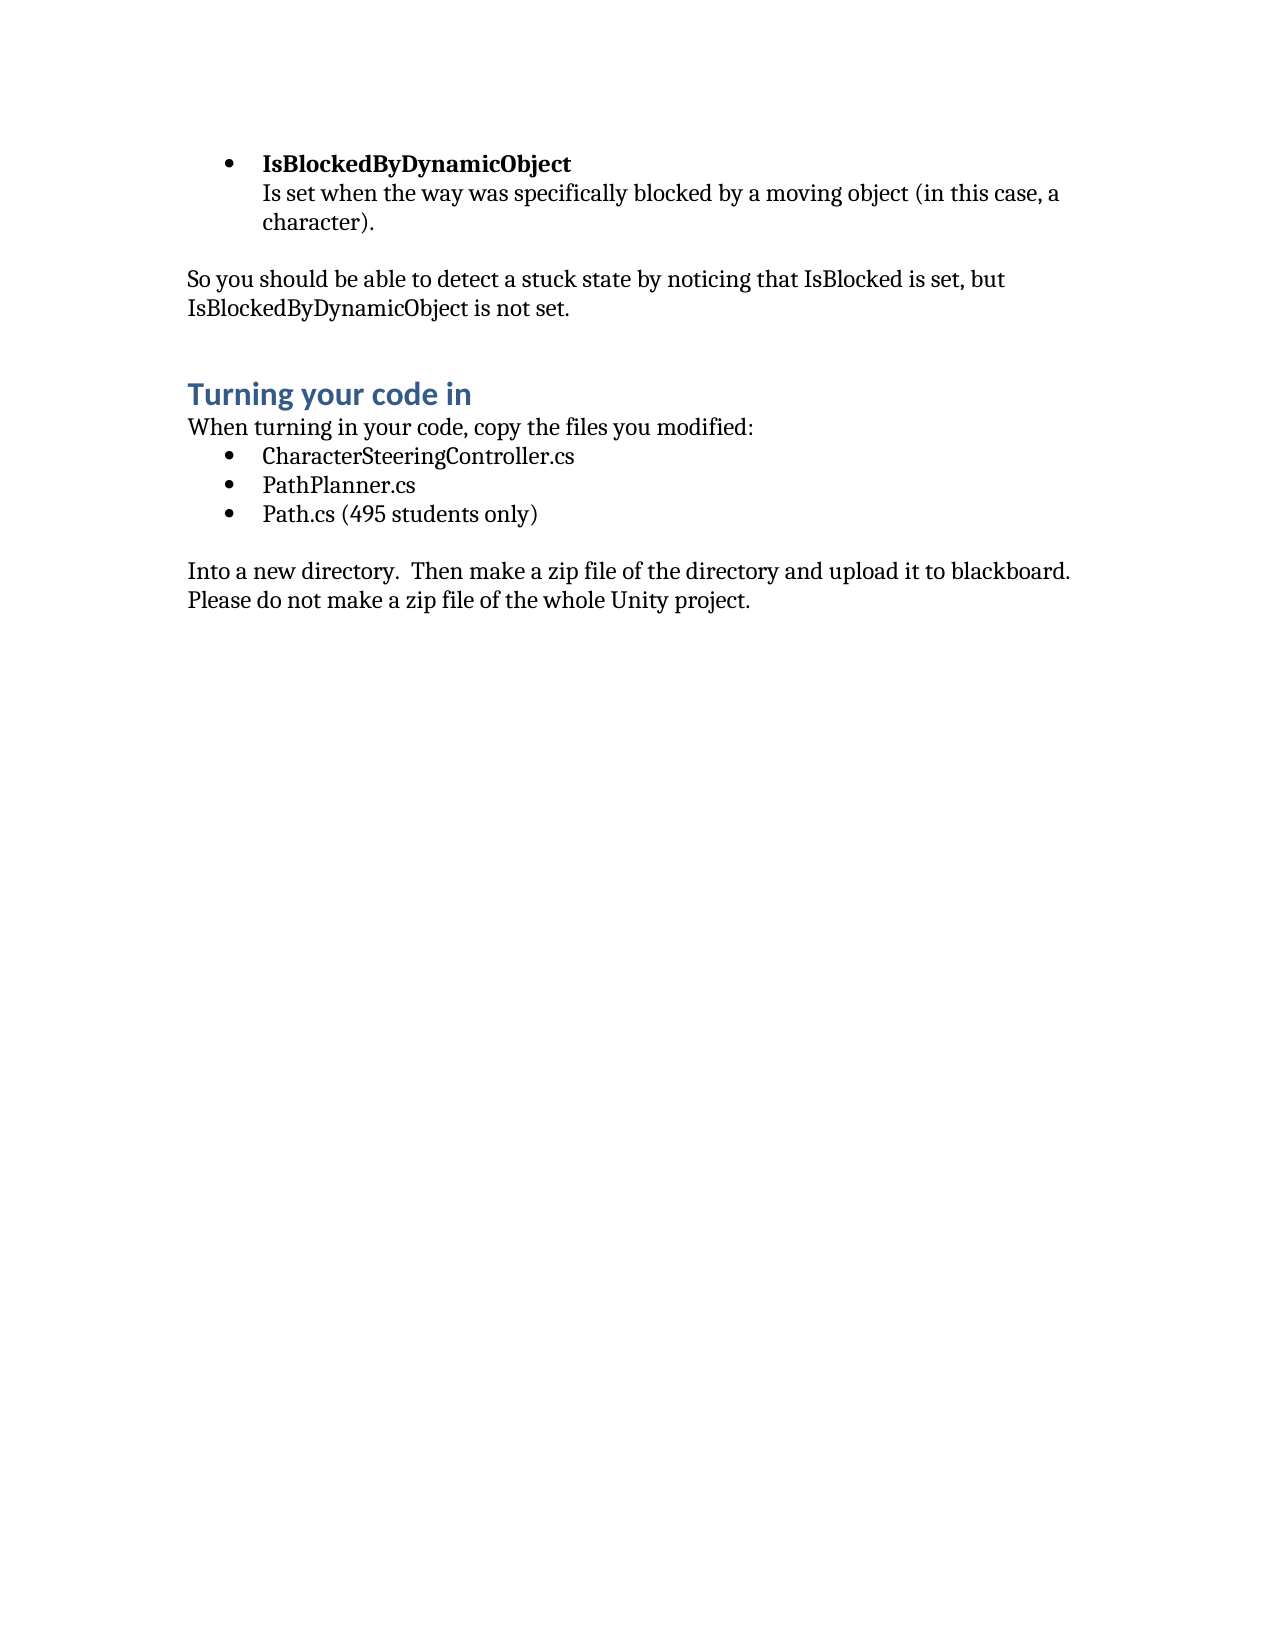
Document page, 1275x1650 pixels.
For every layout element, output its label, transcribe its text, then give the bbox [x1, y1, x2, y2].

text When turning in your code, copy the files you modified: [187, 413, 1087, 442]
list IsBlockedByDynamicObject Is set when the way was specifically blocked by a moving object (in this case, a character). [225, 150, 1087, 236]
list PathPlanner.cs [225, 471, 1087, 499]
list Path.cs (495 students only) [225, 499, 1087, 528]
list CharacterSteeringController.cs [225, 442, 1087, 471]
subtitle Turning your code in [187, 372, 1087, 413]
text So you should be able to detect a stuck state by noticing that IsBlocked is set, but IsBlockedByDynamicObject is not set. [187, 265, 1087, 322]
text Into a new directory. Then make a zip file of the directory and upload it to blackboard. Please do not make a zip file of the whole Unity project. [187, 557, 1087, 614]
